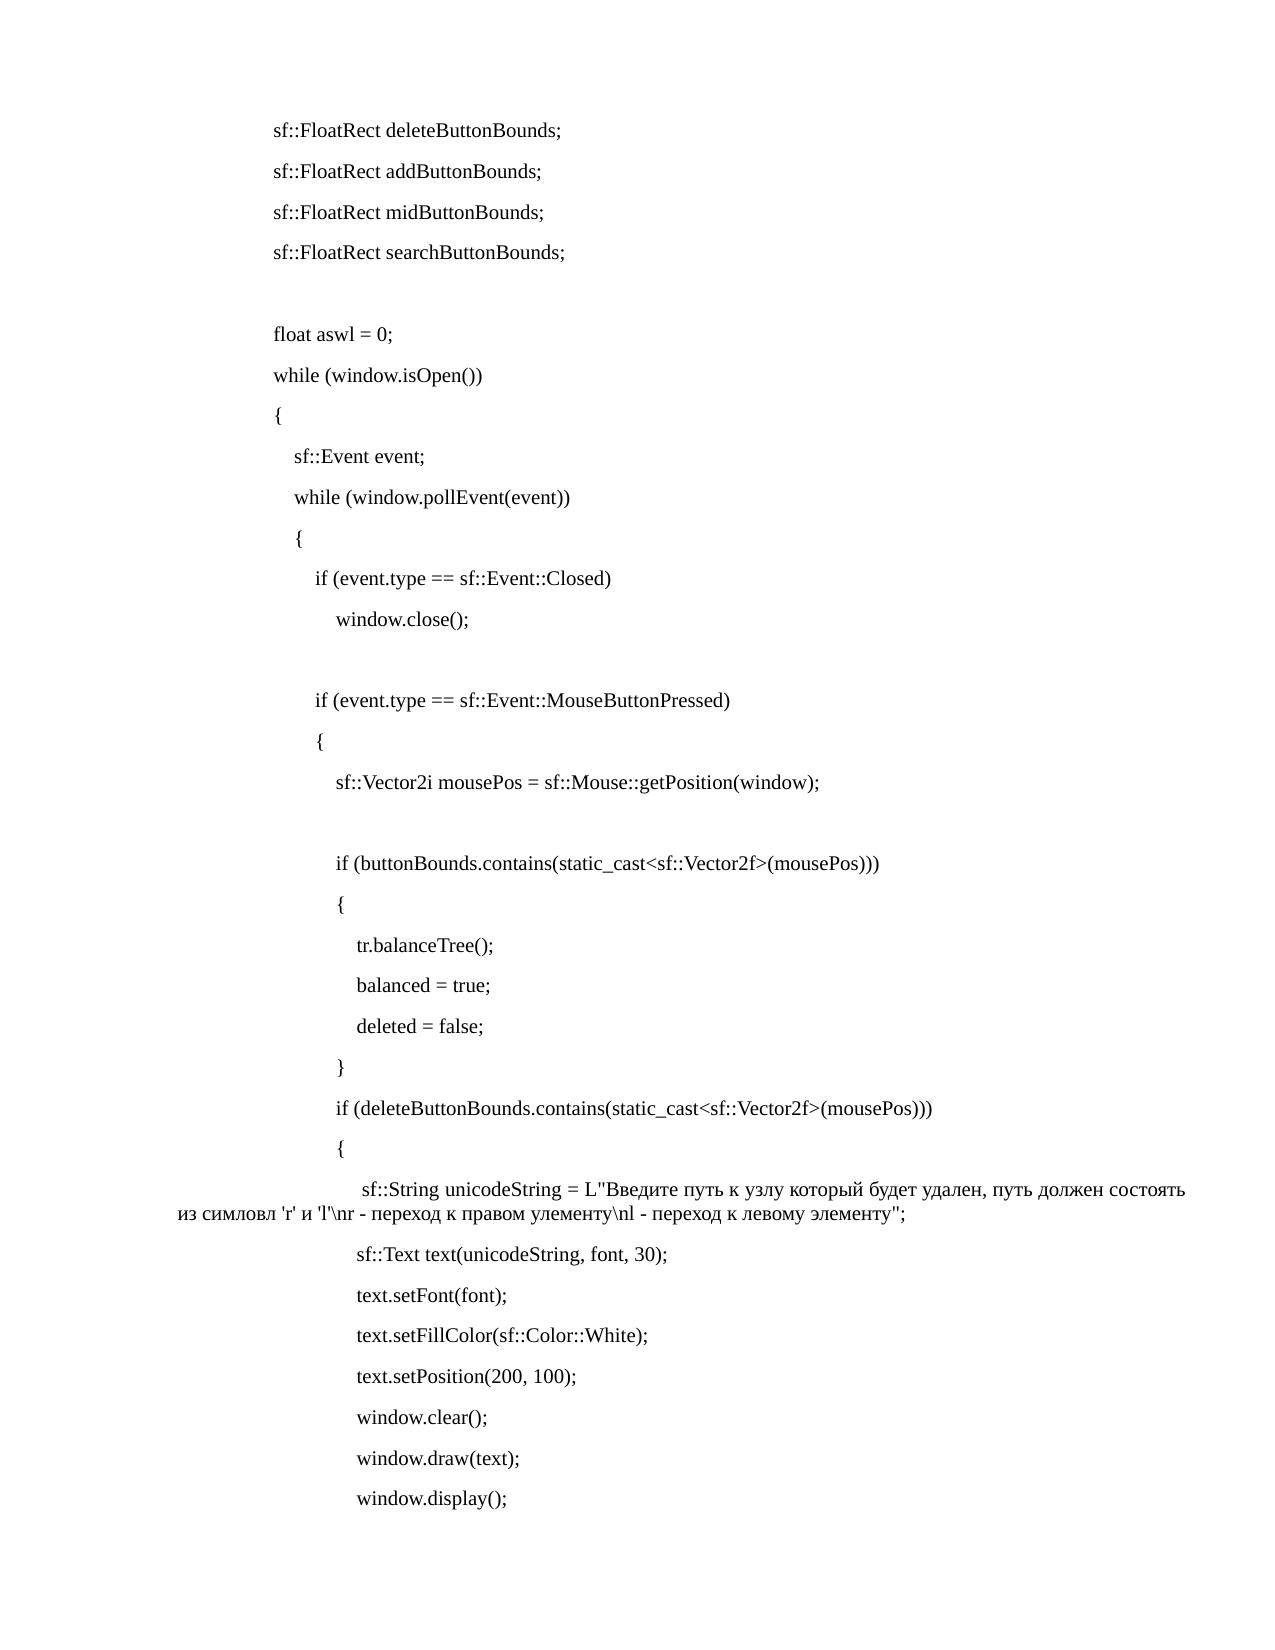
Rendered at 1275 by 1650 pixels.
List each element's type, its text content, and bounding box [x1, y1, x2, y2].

text if (event.type == sf::Event::Closed) [177, 566, 1186, 590]
text sf::Event event; [177, 444, 1186, 468]
text if (event.type == sf::Event::MouseButtonPressed) [177, 688, 1186, 712]
text float aswl = 0; [177, 322, 1186, 346]
text if (deleteButtonBounds.contains(static_cast<sf::Vector2f>(mousePos))) [177, 1096, 1186, 1120]
text sf::FloatRect searchButtonBounds; [177, 240, 1186, 264]
text sf::FloatRect addButtonBounds; [177, 159, 1186, 183]
text tr.balanceTree(); [177, 933, 1186, 957]
text balanced = true; [177, 973, 1186, 997]
text while (window.pollEvent(event)) [177, 485, 1186, 509]
text } [177, 1055, 1186, 1079]
text deleted = false; [177, 1014, 1186, 1038]
text { [177, 1136, 1186, 1160]
text { [177, 729, 1186, 753]
text sf::Text text(unicodeString, font, 30); [177, 1242, 1186, 1266]
text { [177, 403, 1186, 427]
text { [177, 525, 1186, 549]
text if (buttonBounds.contains(static_cast<sf::Vector2f>(mousePos))) [177, 851, 1186, 875]
text sf::String unicodeString = L"Введите путь к узлу который будет удален, путь должен состоять из симловл 'r' и 'l'\nr - переход к правом улементу\nl - переход к левому элементу"; [177, 1177, 1186, 1225]
text { [177, 892, 1186, 916]
text text.setFont(font); [177, 1283, 1186, 1307]
text window.draw(text); [177, 1446, 1186, 1469]
text sf::FloatRect deleteButtonBounds; [177, 118, 1186, 142]
text sf::Vector2i mousePos = sf::Mouse::getPosition(window); [177, 770, 1186, 794]
text window.display(); [177, 1486, 1186, 1510]
text text.setPosition(200, 100); [177, 1364, 1186, 1388]
text window.clear(); [177, 1405, 1186, 1429]
text text.setFillColor(sf::Color::White); [177, 1323, 1186, 1347]
text while (window.isOpen()) [177, 362, 1186, 387]
text window.close(); [177, 607, 1186, 631]
text sf::FloatRect midButtonBounds; [177, 199, 1186, 224]
